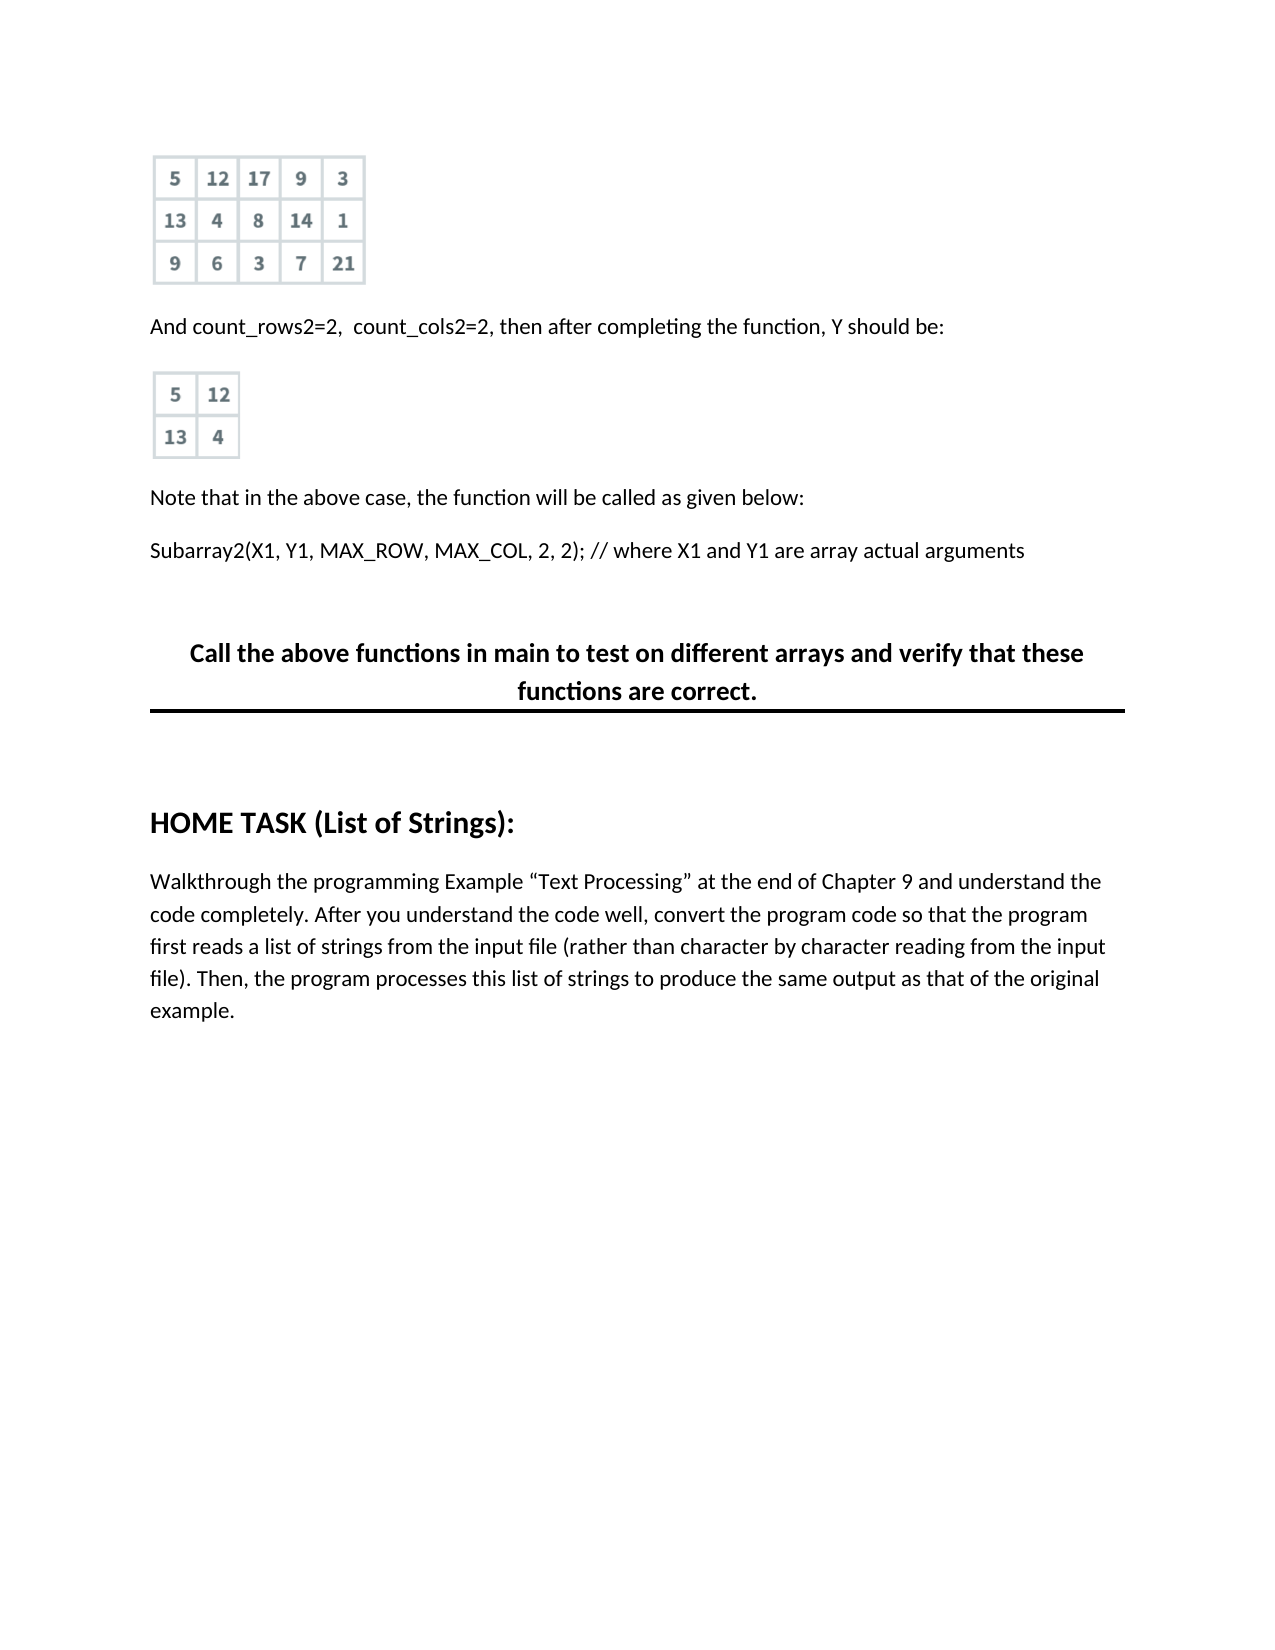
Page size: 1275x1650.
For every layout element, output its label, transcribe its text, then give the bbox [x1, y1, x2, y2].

text Call the above functions in main to test on different arrays and verify that these functions are correct. [150, 636, 1125, 709]
picture [150, 365, 241, 459]
text Note that in the above case, the function will be called as given below: [150, 483, 1125, 511]
text Walkthrough the programming Example “Text Processing” at the end of Chapter 9 and understand the code completely. After you understand the code well, convert the program code so that the program first reads a list of strings from the input file (rather than character by character reading from the input file). Then, the program processes this list of strings to produce the same output as that of the original example. [150, 867, 1125, 1024]
picture [150, 150, 370, 287]
text Subarray2(X1, Y1, MAX_ROW, MAX_COL, 2, 2); // where X1 and Y1 are array actual arguments [150, 536, 1125, 564]
text HOME TASK (List of Strings): [150, 803, 1125, 841]
text And count_rows2=2, count_cols2=2, then after completing the function, Y should be: [150, 312, 1125, 340]
